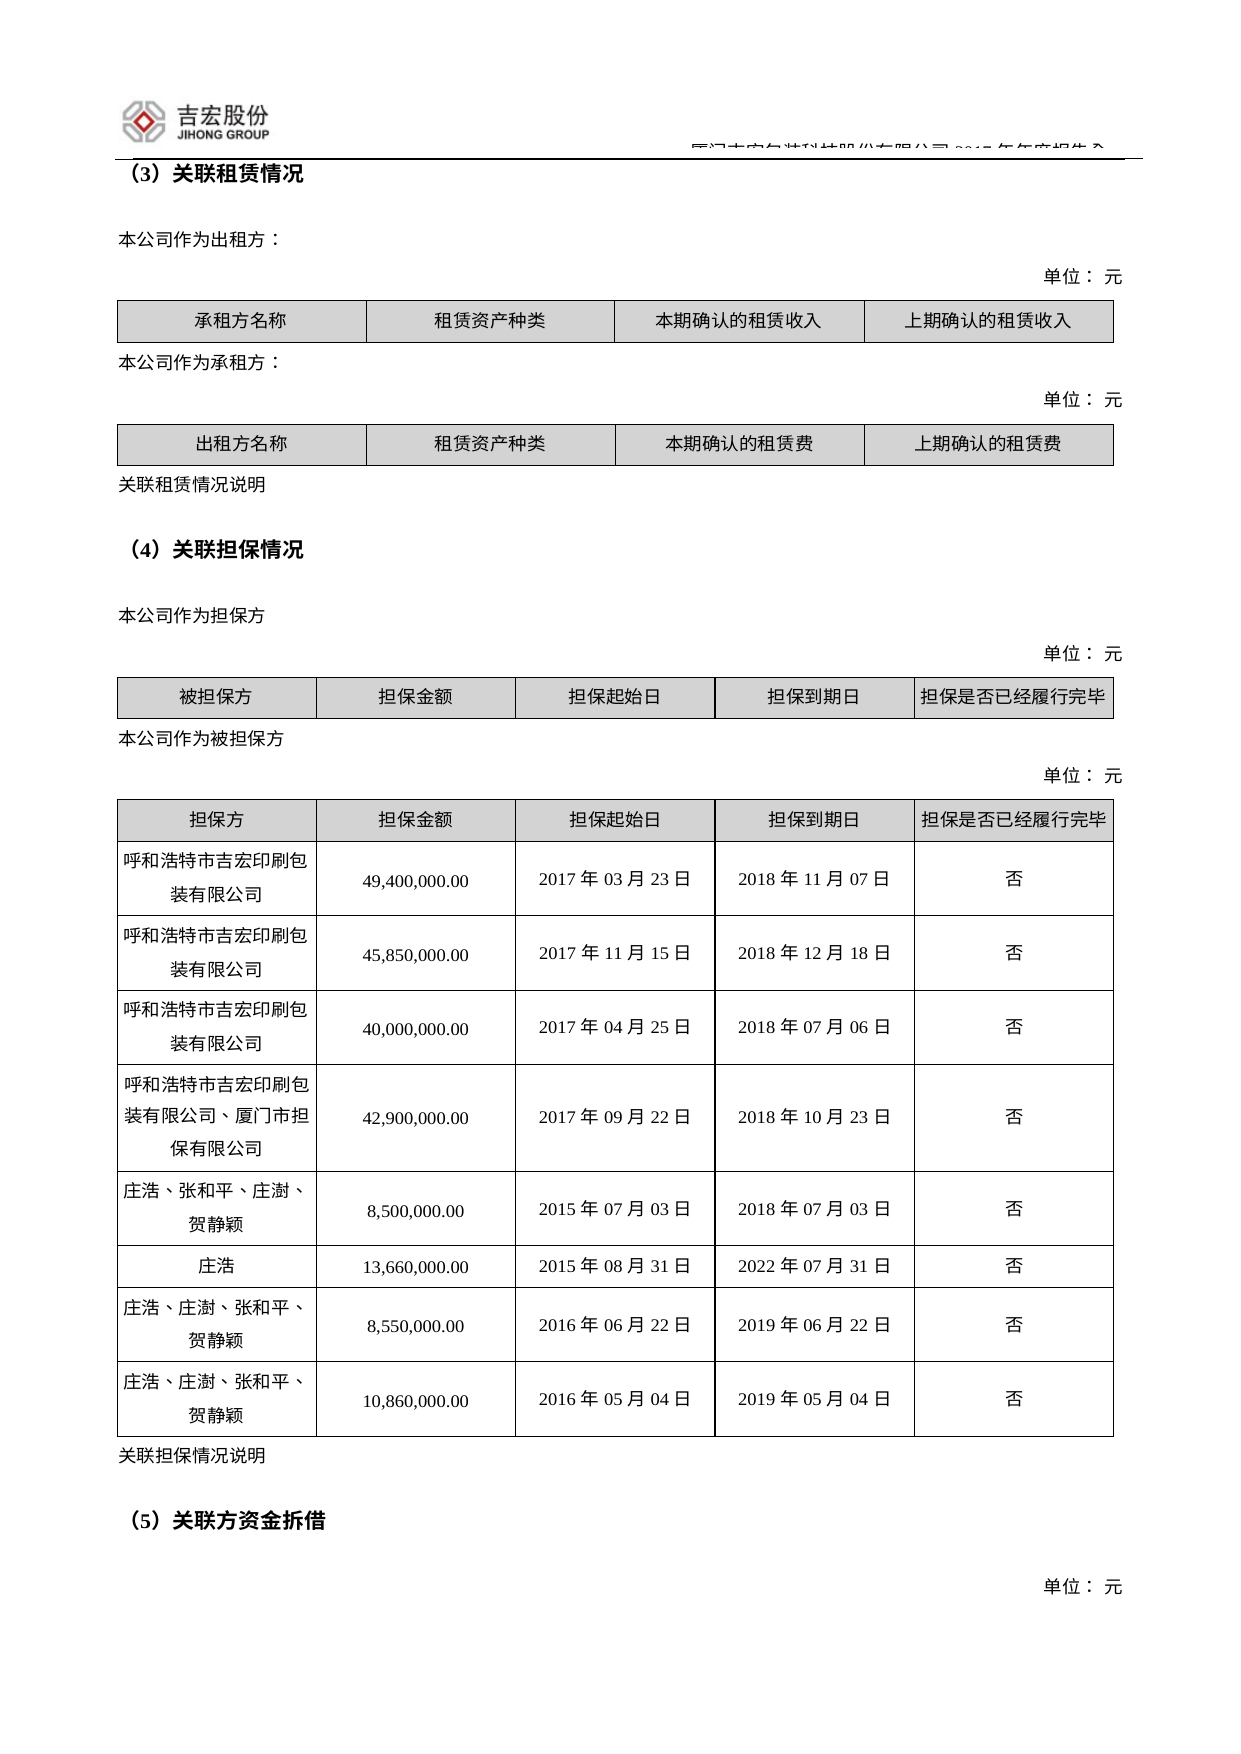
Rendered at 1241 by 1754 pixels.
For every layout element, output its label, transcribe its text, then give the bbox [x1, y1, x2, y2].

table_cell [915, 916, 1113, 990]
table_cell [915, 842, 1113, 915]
text 本公司作为出租方： [118, 227, 1138, 251]
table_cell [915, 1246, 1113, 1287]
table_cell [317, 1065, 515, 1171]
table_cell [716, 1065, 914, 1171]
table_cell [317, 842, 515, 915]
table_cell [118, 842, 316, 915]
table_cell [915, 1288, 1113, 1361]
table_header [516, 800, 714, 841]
text 单位： 元 [102, 1574, 1123, 1598]
text 单位： 元 [102, 265, 1123, 289]
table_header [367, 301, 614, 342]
text 本公司作为担保方 [118, 603, 1138, 628]
text 本公司作为承租方： [118, 350, 1138, 374]
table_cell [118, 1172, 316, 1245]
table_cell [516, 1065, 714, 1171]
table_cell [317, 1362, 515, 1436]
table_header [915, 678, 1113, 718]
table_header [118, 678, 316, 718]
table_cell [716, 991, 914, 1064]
text 单位： 元 [102, 764, 1123, 788]
subtitle （5）关联方资金拆借 [118, 1506, 1138, 1534]
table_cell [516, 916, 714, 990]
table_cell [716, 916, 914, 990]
text 本公司作为被担保方 [118, 726, 1138, 750]
subtitle （4）关联担保情况 [118, 535, 1138, 563]
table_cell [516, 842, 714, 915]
picture [119, 87, 282, 151]
text 关联担保情况说明 [118, 1443, 1138, 1468]
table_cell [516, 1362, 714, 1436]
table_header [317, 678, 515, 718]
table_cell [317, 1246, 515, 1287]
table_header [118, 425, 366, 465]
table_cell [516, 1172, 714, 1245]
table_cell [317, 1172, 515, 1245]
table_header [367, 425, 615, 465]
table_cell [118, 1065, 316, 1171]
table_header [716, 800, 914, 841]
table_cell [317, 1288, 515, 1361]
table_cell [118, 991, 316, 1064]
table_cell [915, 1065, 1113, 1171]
subtitle （3）关联租赁情况 [118, 159, 1138, 187]
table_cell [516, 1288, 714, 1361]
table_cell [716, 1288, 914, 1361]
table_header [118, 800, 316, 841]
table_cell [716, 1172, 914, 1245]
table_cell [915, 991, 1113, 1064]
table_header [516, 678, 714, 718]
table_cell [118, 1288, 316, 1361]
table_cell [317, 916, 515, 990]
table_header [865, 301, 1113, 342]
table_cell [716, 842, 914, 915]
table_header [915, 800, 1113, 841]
text 单位： 元 [102, 388, 1123, 412]
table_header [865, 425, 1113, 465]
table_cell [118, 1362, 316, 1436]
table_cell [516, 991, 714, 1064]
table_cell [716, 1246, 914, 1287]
text 关联租赁情况说明 [118, 473, 1138, 497]
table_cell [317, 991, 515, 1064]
text 单位： 元 [102, 641, 1123, 665]
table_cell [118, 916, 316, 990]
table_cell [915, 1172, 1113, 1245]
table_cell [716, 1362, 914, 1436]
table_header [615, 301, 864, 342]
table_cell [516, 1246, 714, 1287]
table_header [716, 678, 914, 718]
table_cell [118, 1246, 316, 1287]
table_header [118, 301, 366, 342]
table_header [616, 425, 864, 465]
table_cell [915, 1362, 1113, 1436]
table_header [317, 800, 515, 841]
